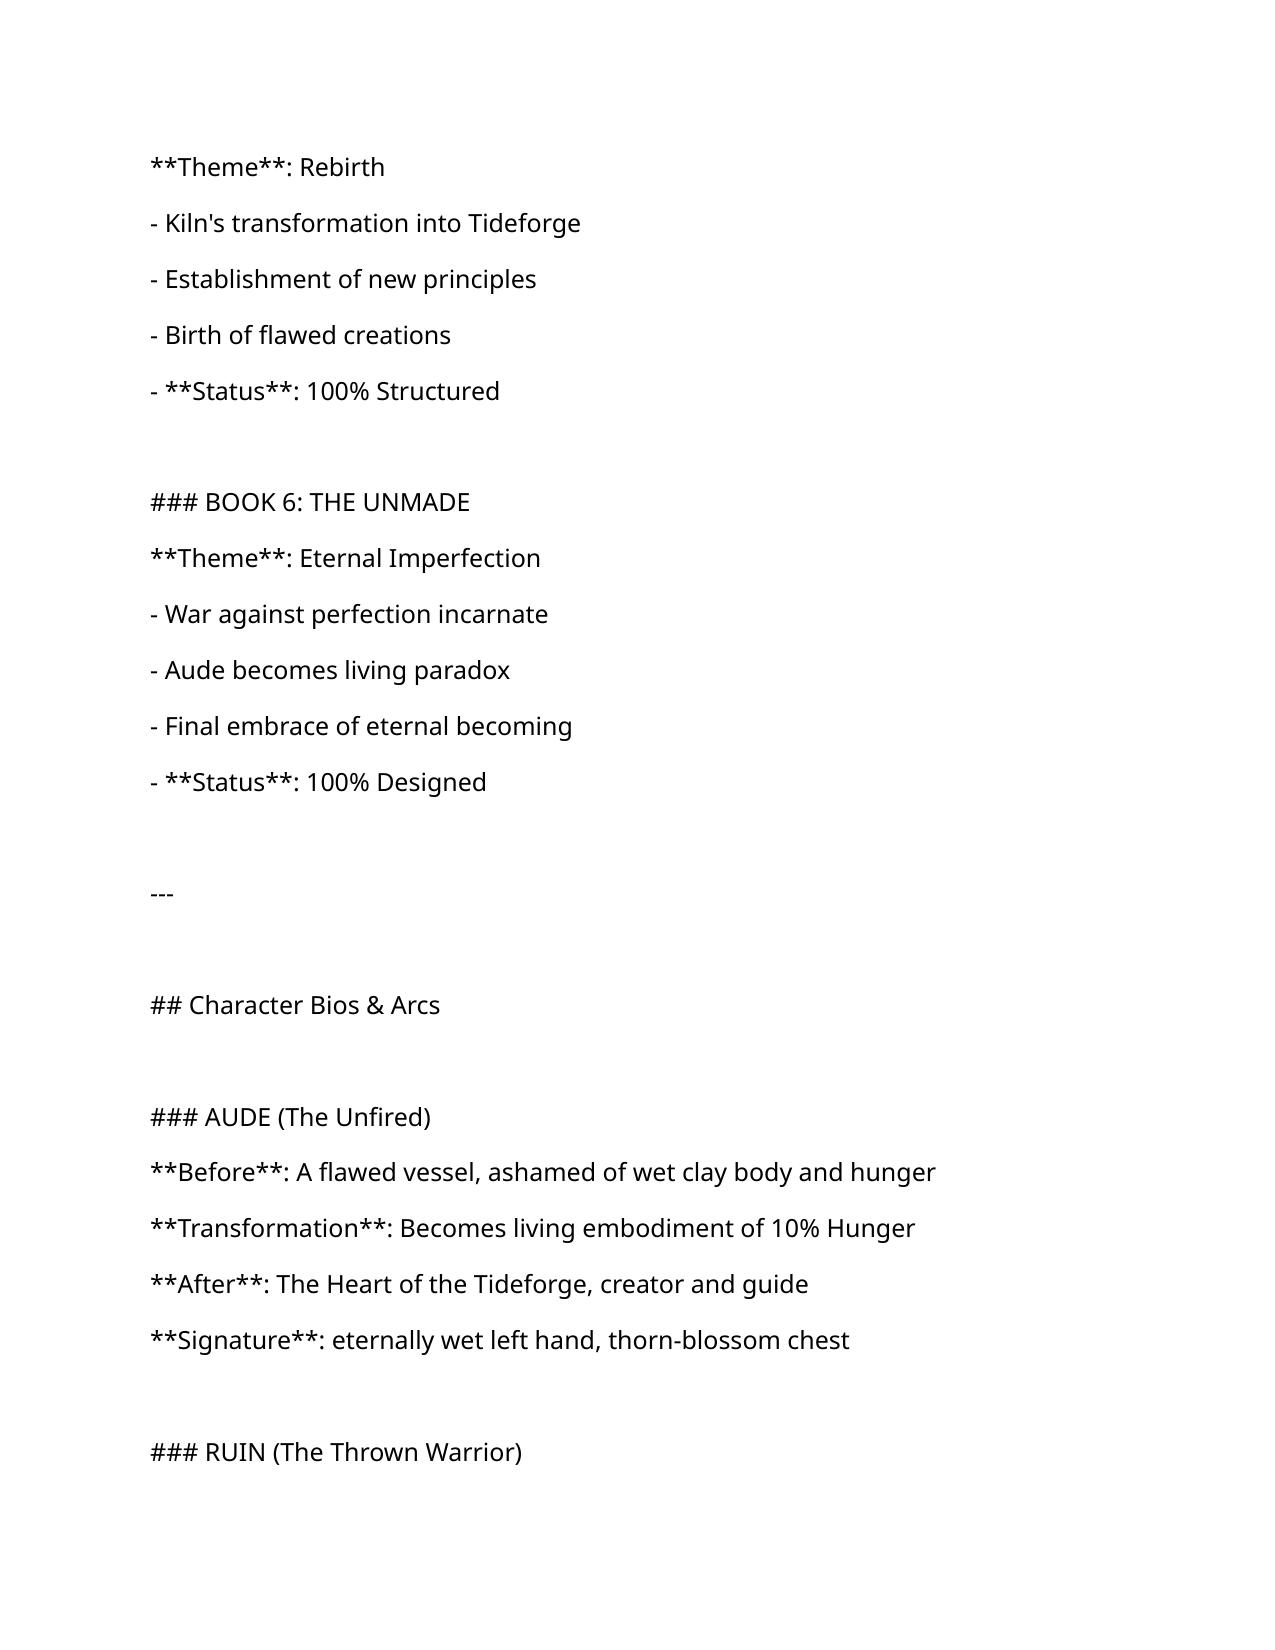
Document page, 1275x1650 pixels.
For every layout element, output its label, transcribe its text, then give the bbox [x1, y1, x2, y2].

text - Birth of flawed creations [150, 317, 1125, 352]
text **Signature**: eternally wet left hand, thorn-blossom chest [150, 1322, 1125, 1357]
text **Theme**: Rebirth [150, 150, 1125, 184]
text **After**: The Heart of the Tideforge, creator and guide [150, 1267, 1125, 1301]
text **Before**: A flawed vessel, ashamed of wet clay body and hunger [150, 1155, 1125, 1189]
text **Theme**: Eternal Imperfection [150, 541, 1125, 575]
text - **Status**: 100% Designed [150, 764, 1125, 798]
text ### AUDE (The Unfired) [150, 1099, 1125, 1133]
text - **Status**: 100% Structured [150, 373, 1125, 407]
text - Final embrace of eternal becoming [150, 708, 1125, 742]
text - War against perfection incarnate [150, 597, 1125, 631]
text - Kiln's transformation into Tideforge [150, 206, 1125, 240]
text - Establishment of new principles [150, 262, 1125, 296]
text --- [150, 876, 1125, 910]
text **Transformation**: Becomes living embodiment of 10% Hunger [150, 1211, 1125, 1245]
text ### BOOK 6: THE UNMADE [150, 485, 1125, 519]
text - Aude becomes living paradox [150, 652, 1125, 687]
text ### RUIN (The Thrown Warrior) [150, 1434, 1125, 1468]
text ## Character Bios & Arcs [150, 987, 1125, 1022]
